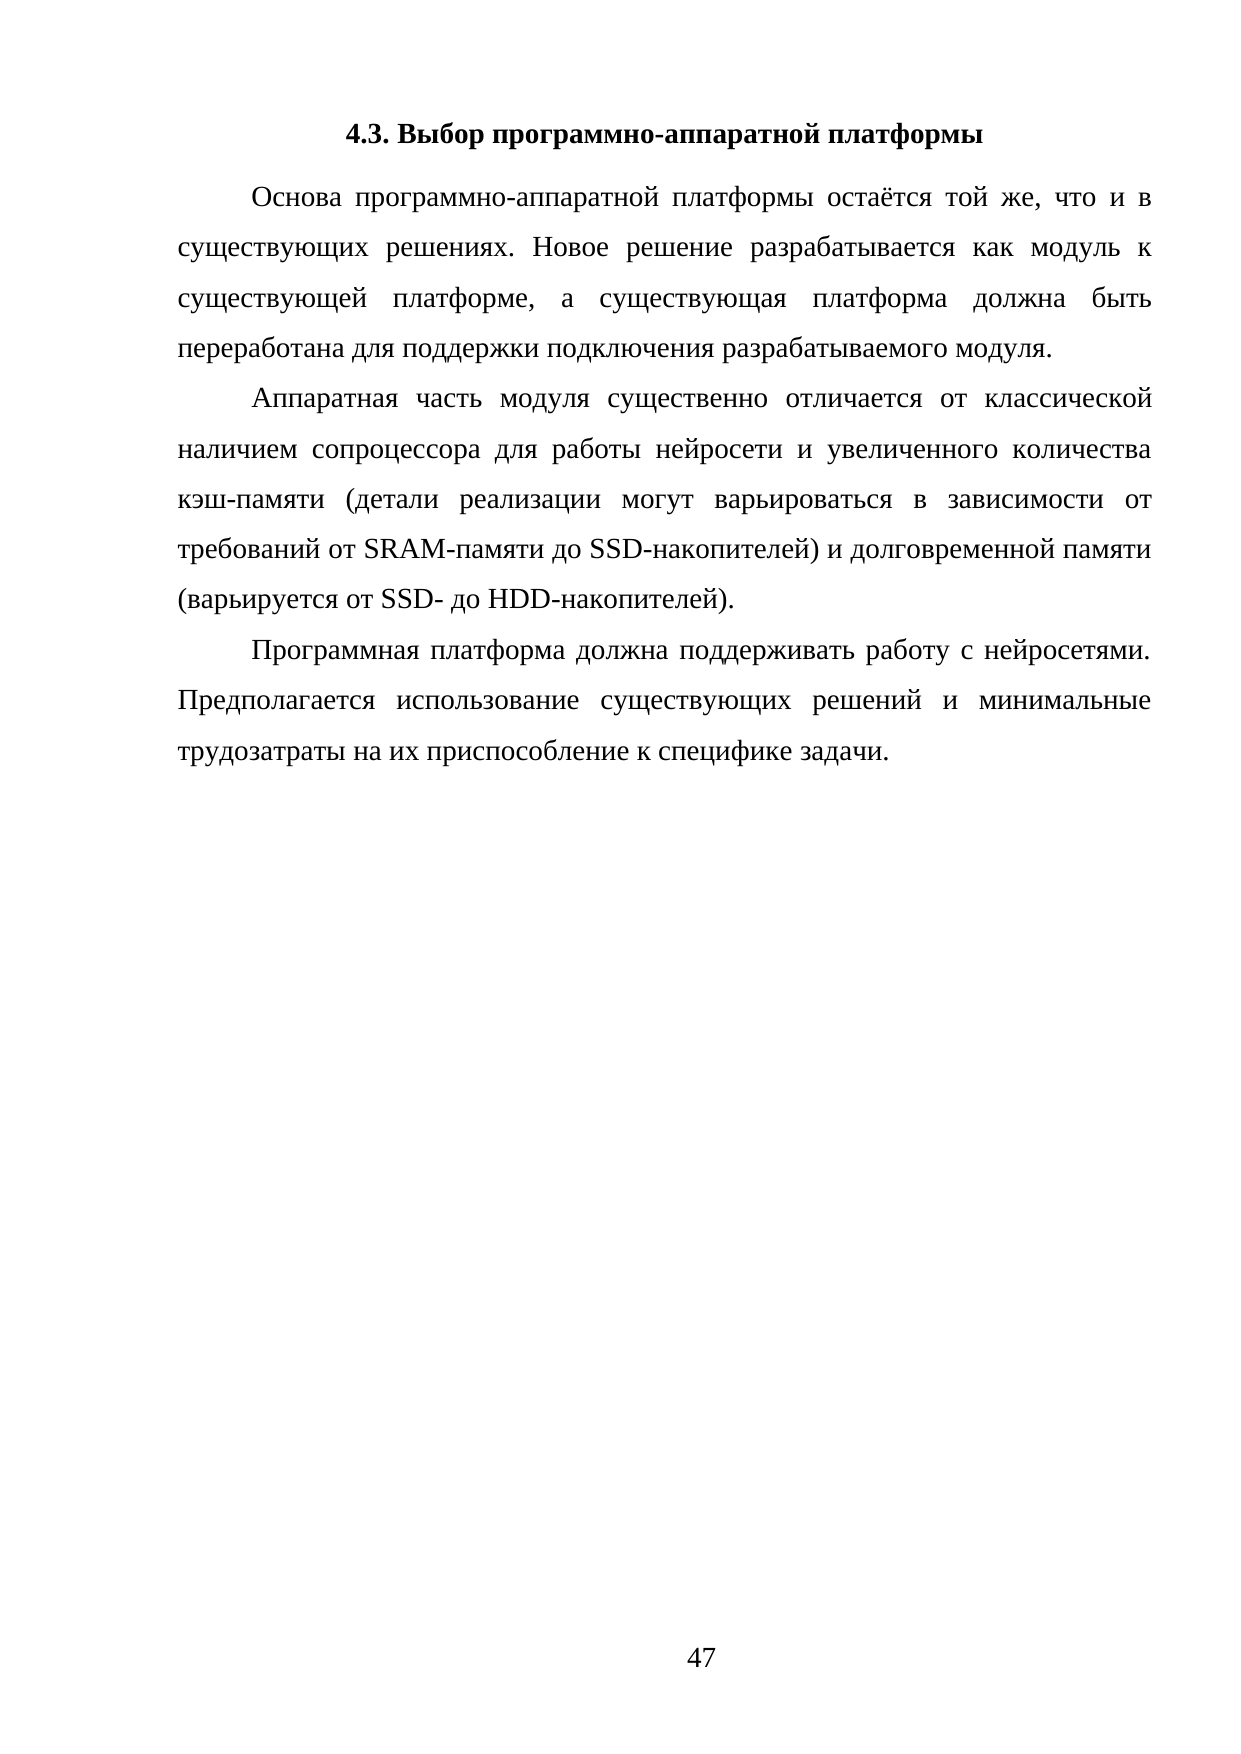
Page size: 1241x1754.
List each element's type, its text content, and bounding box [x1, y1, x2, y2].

text Основа программно-аппаратной платформы остаётся той же, что и в существующих решениях. Новое решение разрабатывается как модуль к существующей платформе, а существующая платформа должна быть переработана для поддержки подключения разрабатываемого модуля. [177, 179, 1152, 364]
text Аппаратная часть модуля существенно отличается от классической наличием сопроцессора для работы нейросети и увеличенного количества кэш-памяти (детали реализации могут варьироваться в зависимости от требований от SRAM-памяти до SSD-накопителей) и долговременной памяти (варьируется от SSD- до HDD-накопителей). [177, 380, 1152, 615]
text Программная платформа должна поддерживать работу с нейросетями. Предполагается использование существующих решений и минимальные трудозатраты на их приспособление к специфике задачи. [177, 632, 1151, 766]
subtitle Выбор программно-аппаратной платформы [346, 116, 1167, 149]
